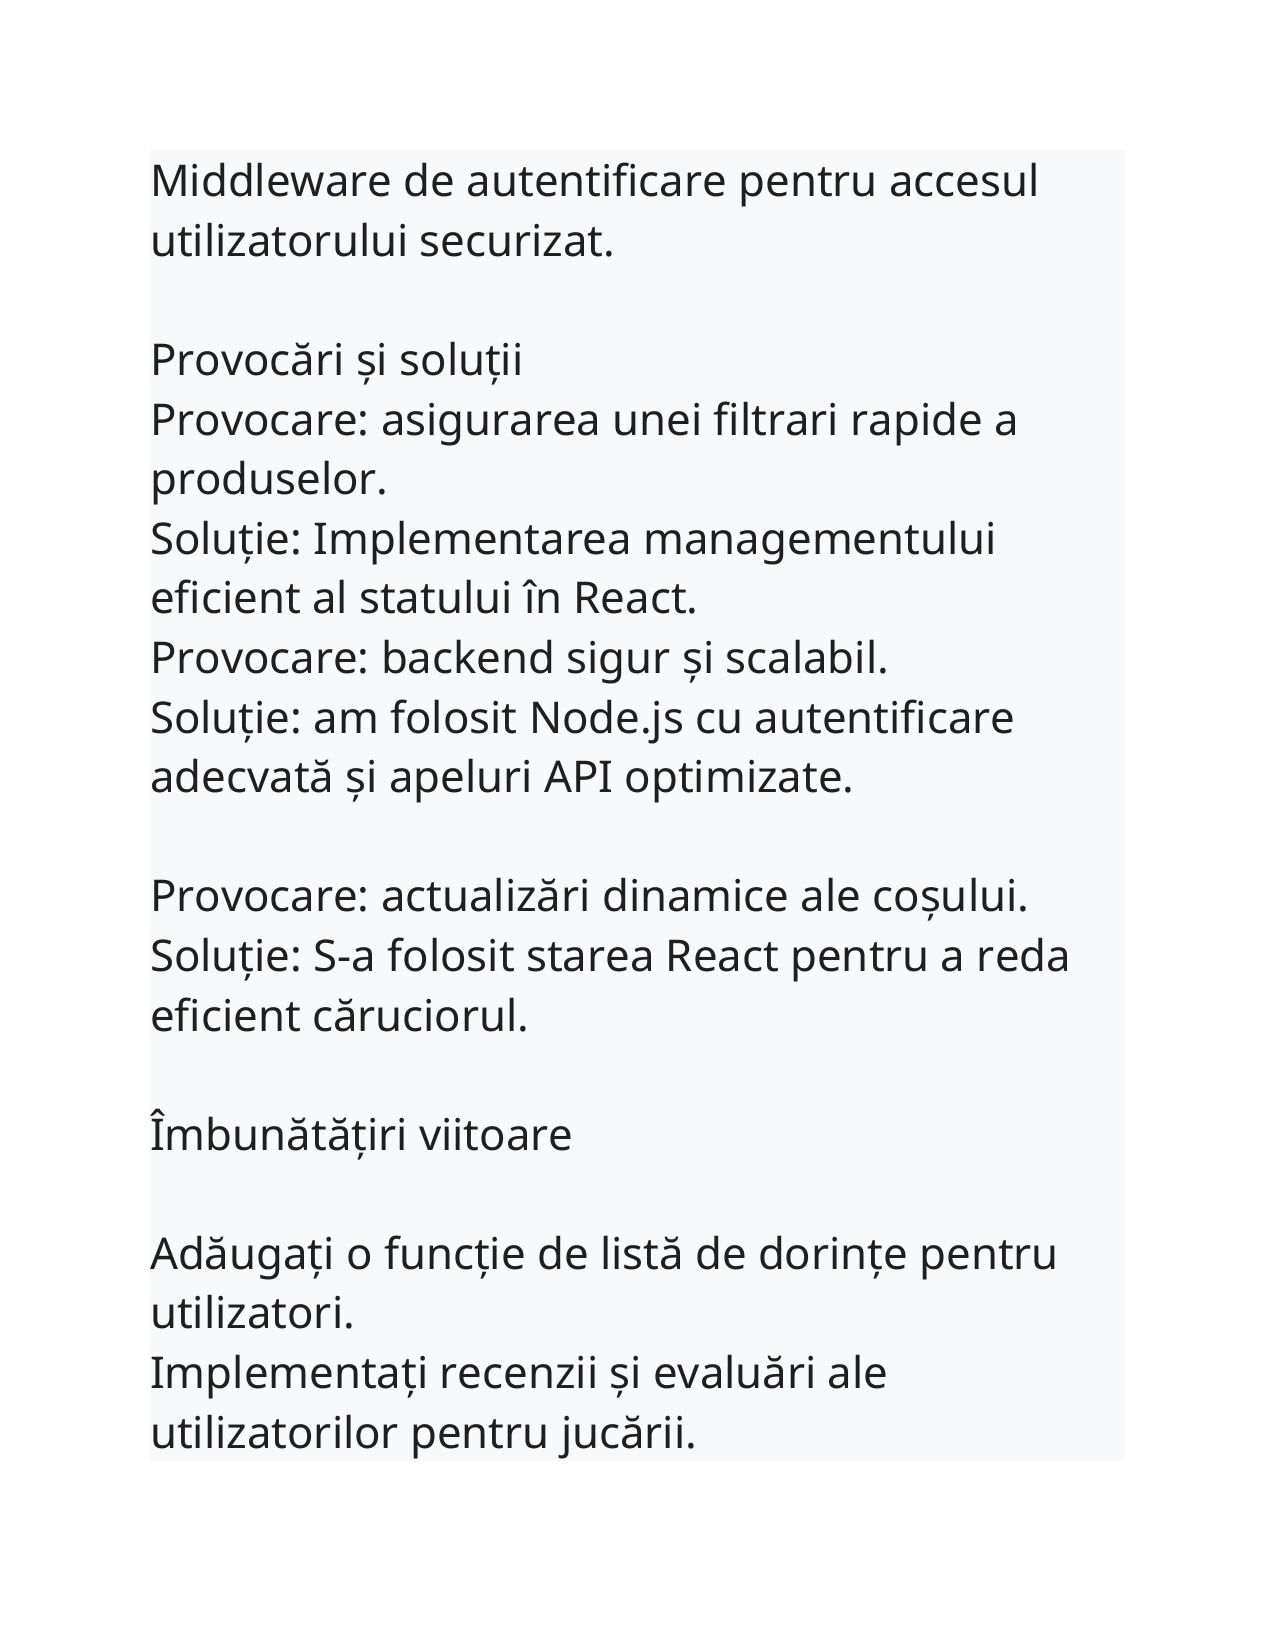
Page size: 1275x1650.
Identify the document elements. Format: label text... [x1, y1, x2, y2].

text Provocare: backend sigur și scalabil. [150, 627, 1125, 686]
text Implementați recenzii și evaluări ale utilizatorilor pentru jucării. [150, 1342, 1125, 1461]
text Provocare: actualizări dinamice ale coșului. [150, 865, 1125, 924]
text Soluție: Implementarea managementului eficient al statului în React. [150, 507, 1125, 627]
text Middleware de autentificare pentru accesul utilizatorului securizat. [150, 150, 1125, 269]
text Adăugați o funcție de listă de dorințe pentru utilizatori. [150, 1222, 1125, 1342]
text Provocare: asigurarea unei filtrari rapide a produselor. [150, 388, 1125, 507]
text Provocări și soluții [150, 329, 1125, 388]
text Soluție: S-a folosit starea React pentru a reda eficient căruciorul. [150, 924, 1125, 1044]
text Soluție: am folosit Node.js cu autentificare adecvată și apeluri API optimizate. [150, 686, 1125, 805]
text Îmbunătățiri viitoare [150, 1103, 1125, 1163]
